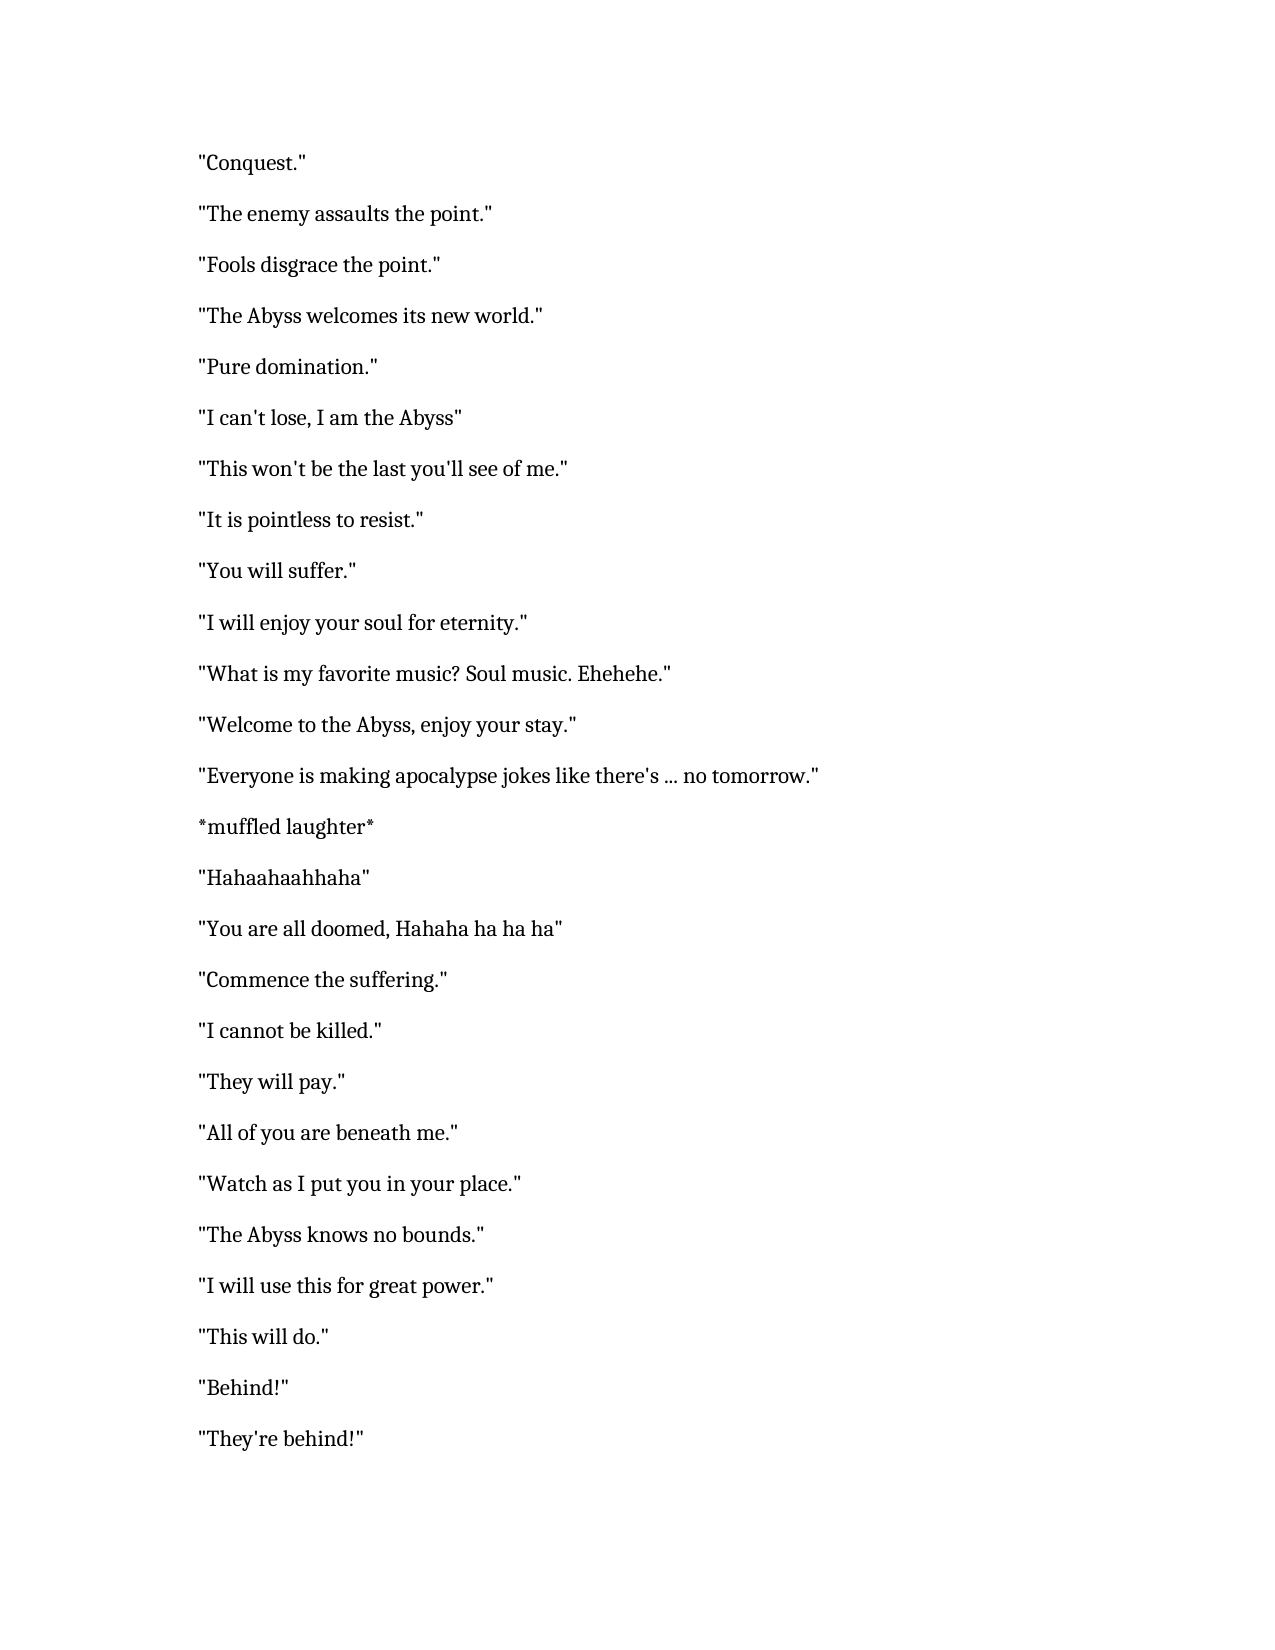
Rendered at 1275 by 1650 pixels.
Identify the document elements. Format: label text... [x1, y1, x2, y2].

text "Welcome to the Abyss, enjoy your stay." [187, 711, 1087, 738]
text "I can't lose, I am the Abyss" [187, 405, 1087, 432]
text "Watch as I put you in your place." [187, 1171, 1087, 1197]
text "Hahaahaahhaha" [187, 864, 1087, 891]
text "It is pointless to resist." [187, 507, 1087, 534]
text "They're behind!" [187, 1426, 1087, 1452]
text *muffled laughter* [187, 813, 1087, 840]
text "What is my favorite music? Soul music. Ehehehe." [187, 660, 1087, 687]
text "Behind!" [187, 1375, 1087, 1401]
text "This will do." [187, 1324, 1087, 1350]
text "They will pay." [187, 1069, 1087, 1095]
text "I will use this for great power." [187, 1273, 1087, 1299]
text "The Abyss welcomes its new world." [187, 303, 1087, 329]
text "I cannot be killed." [187, 1018, 1087, 1044]
text "All of you are beneath me." [187, 1120, 1087, 1146]
text "The Abyss knows no bounds." [187, 1222, 1087, 1248]
text "Everyone is making apocalypse jokes like there's ... no tomorrow." [187, 762, 1087, 789]
text "I will enjoy your soul for eternity." [187, 609, 1087, 636]
text "You will suffer." [187, 558, 1087, 585]
text "This won't be the last you'll see of me." [187, 456, 1087, 483]
text "Conquest." [187, 150, 1087, 176]
text "Pure domination." [187, 354, 1087, 381]
text "Commence the suffering." [187, 967, 1087, 993]
text "You are all doomed, Hahaha ha ha ha" [187, 916, 1087, 942]
text "Fools disgrace the point." [187, 252, 1087, 278]
text "The enemy assaults the point." [187, 201, 1087, 227]
